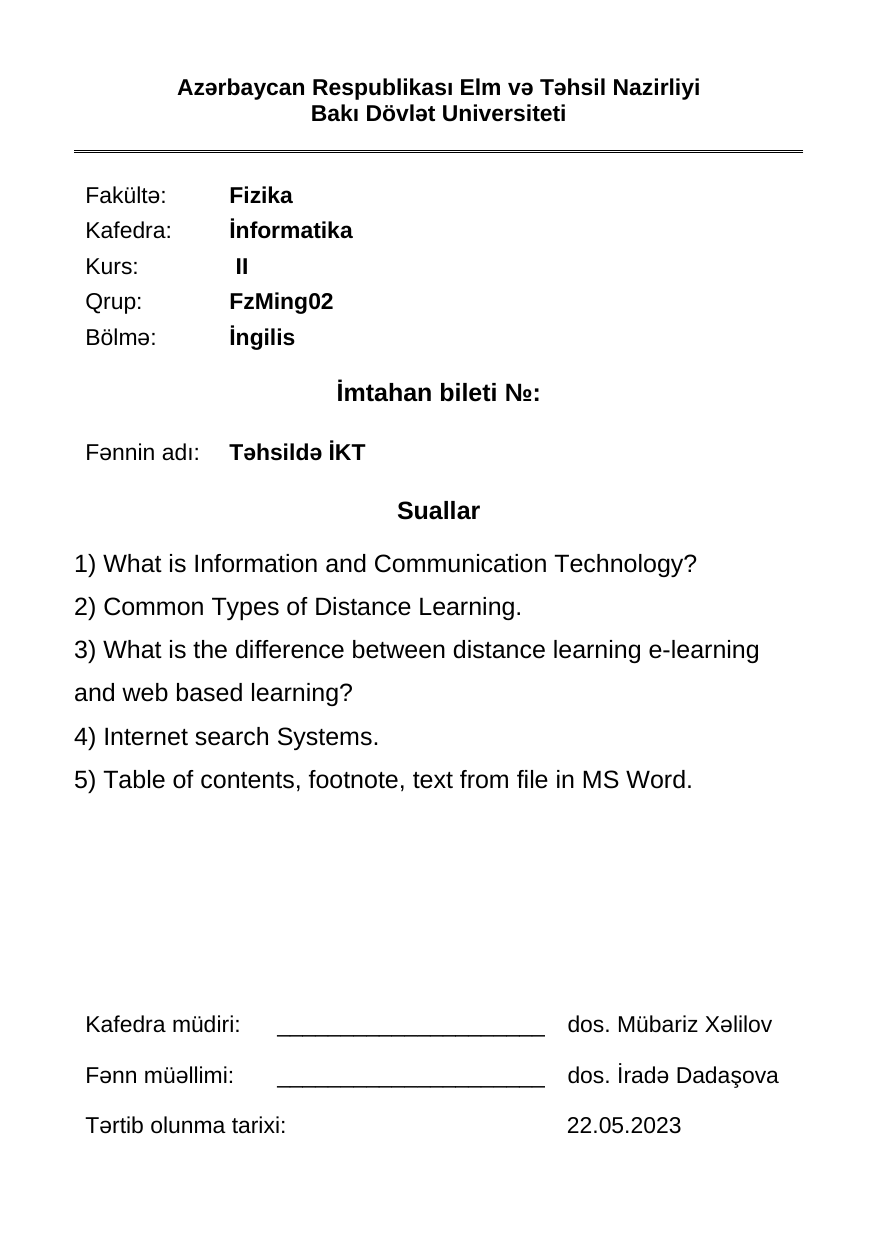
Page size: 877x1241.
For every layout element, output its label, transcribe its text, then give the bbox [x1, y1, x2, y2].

text 4) Internet search Systems. [74, 722, 803, 750]
text 5) Table of contents, footnote, text from file in MS Word. [74, 765, 803, 793]
text 1) What is Information and Communication Technology? [74, 549, 803, 578]
text 3) What is the difference between distance learning e-learning and web based learning? [74, 635, 803, 707]
text 2) Common Types of Distance Learning. [74, 592, 803, 621]
